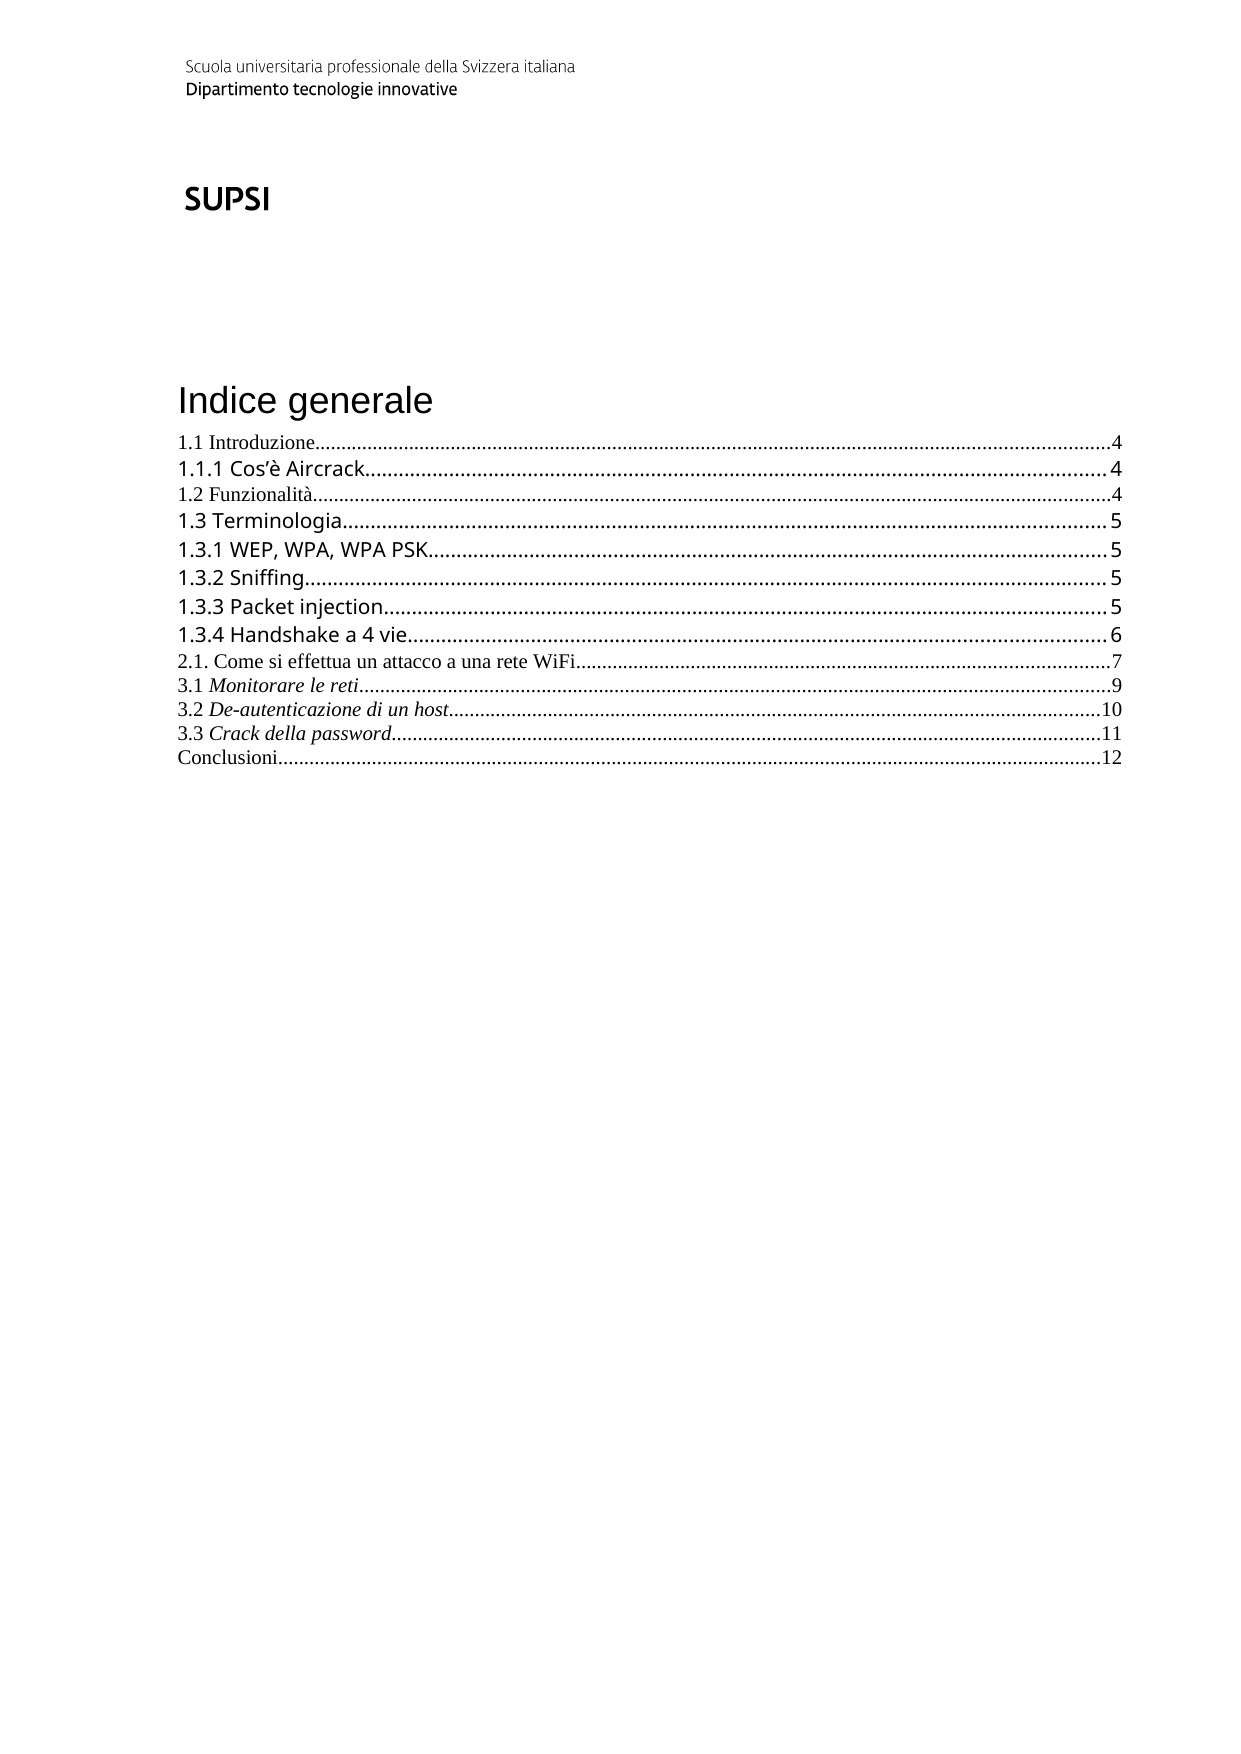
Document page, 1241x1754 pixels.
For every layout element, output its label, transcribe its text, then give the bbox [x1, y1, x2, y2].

text Indice generale [177, 378, 1122, 421]
picture [178, 53, 1119, 256]
